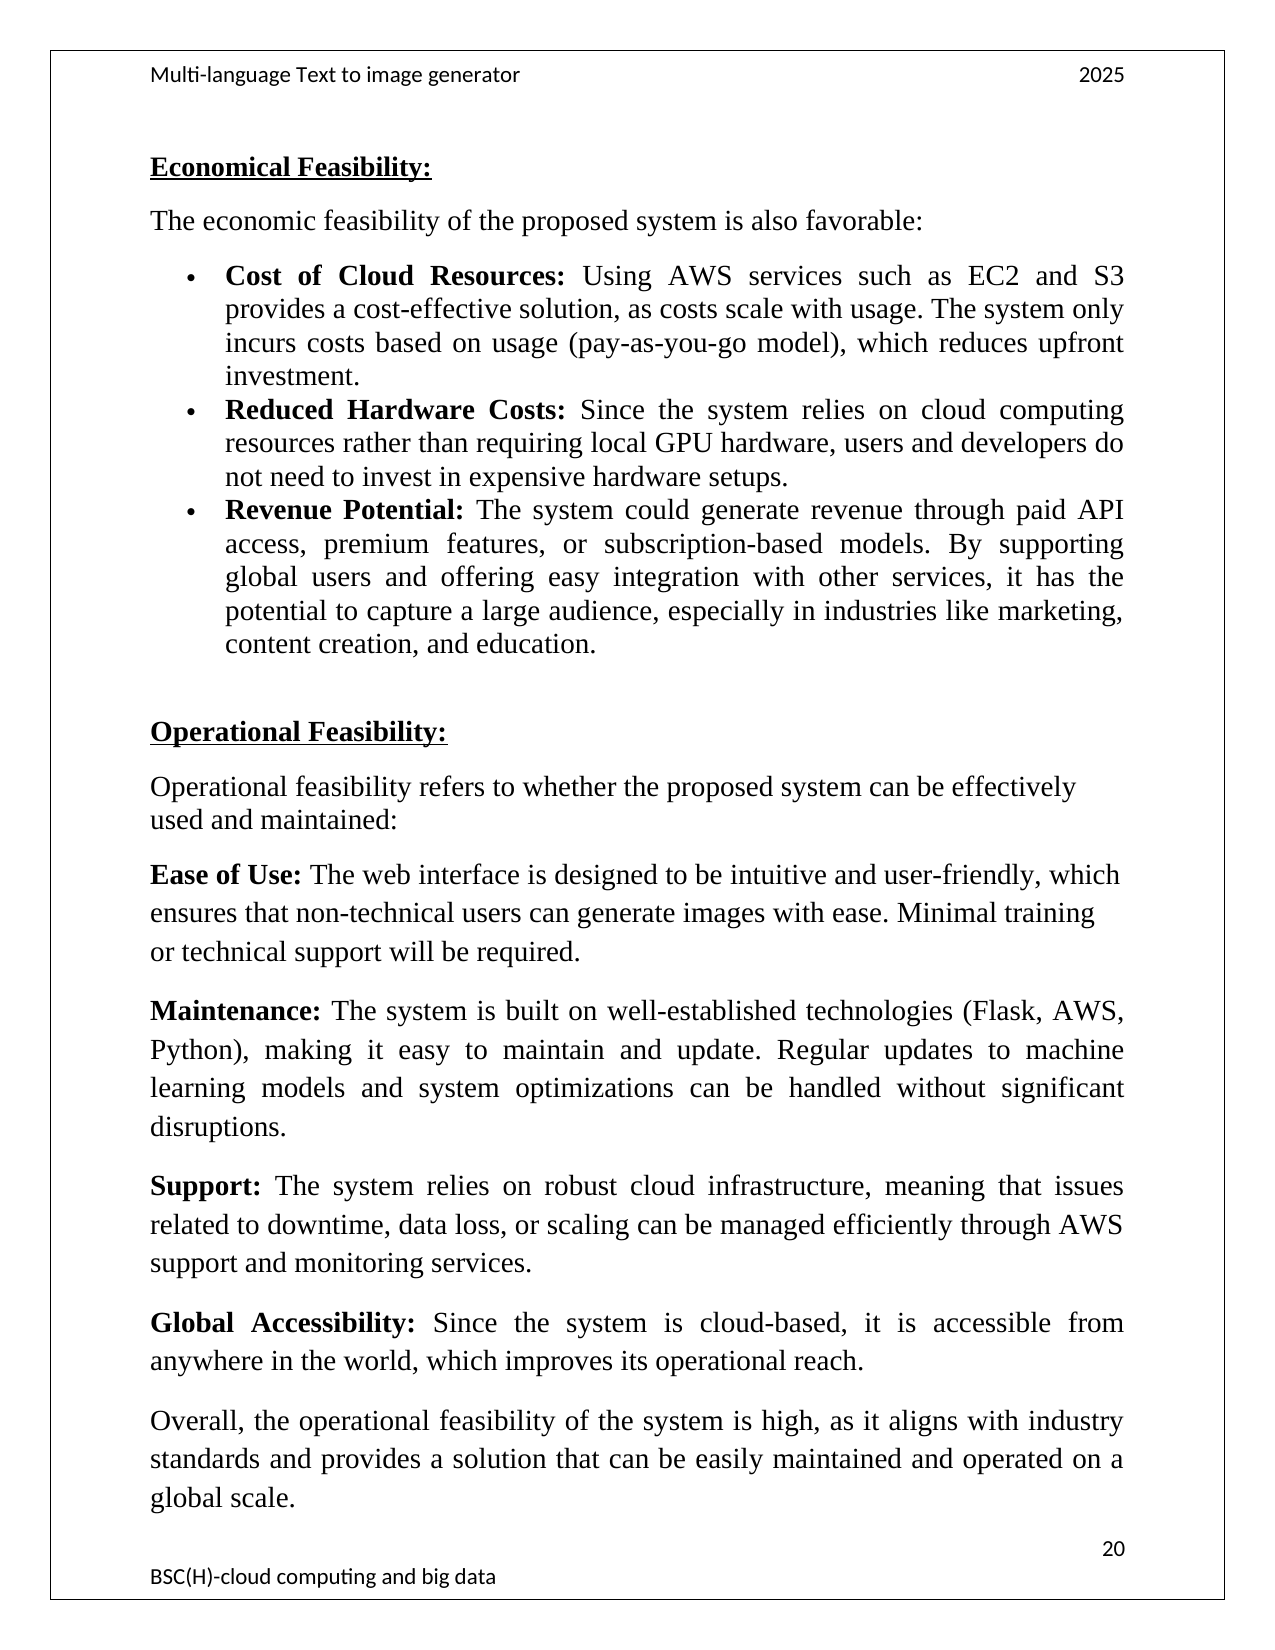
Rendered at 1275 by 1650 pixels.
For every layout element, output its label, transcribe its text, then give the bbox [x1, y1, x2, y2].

text The economic feasibility of the proposed system is also favorable: [150, 203, 1125, 237]
text Operational feasibility refers to whether the proposed system can be effectively used and maintained: [150, 769, 1125, 836]
text Maintenance: The system is built on well-established technologies (Flask, AWS, Python), making it easy to maintain and update. Regular updates to machine learning models and system optimizations can be handled without significant disruptions. [150, 993, 1125, 1142]
list Reduced Hardware Costs: Since the system relies on cloud computing resources rather than requiring local GPU hardware, users and developers do not need to invest in expensive hardware setups. [187, 392, 1125, 492]
list Revenue Potential: The system could generate revenue through paid API access, premium features, or subscription-based models. By supporting global users and offering easy integration with other services, it has the potential to capture a large audience, especially in industries like marketing, content creation, and education. [187, 492, 1125, 660]
text Ease of Use: The web interface is designed to be intuitive and user-friendly, which ensures that non-technical users can generate images with ease. Minimal training or technical support will be required. [150, 857, 1125, 967]
text Operational Feasibility: [150, 714, 1125, 748]
text Economical Feasibility: [150, 150, 1125, 182]
text Support: The system relies on robust cloud infrastructure, meaning that issues related to downtime, data loss, or scaling can be managed efficiently through AWS support and monitoring services. [150, 1168, 1125, 1279]
list Cost of Cloud Resources: Using AWS services such as EC2 and S3 provides a cost-effective solution, as costs scale with usage. The system only incurs costs based on usage (pay-as-you-go model), which reduces upfront investment. [187, 258, 1125, 392]
text Global Accessibility: Since the system is cloud-based, it is accessible from anywhere in the world, which improves its operational reach. [150, 1305, 1125, 1377]
text Overall, the operational feasibility of the system is high, as it aligns with industry standards and provides a solution that can be easily maintained and operated on a global scale. [150, 1403, 1125, 1513]
